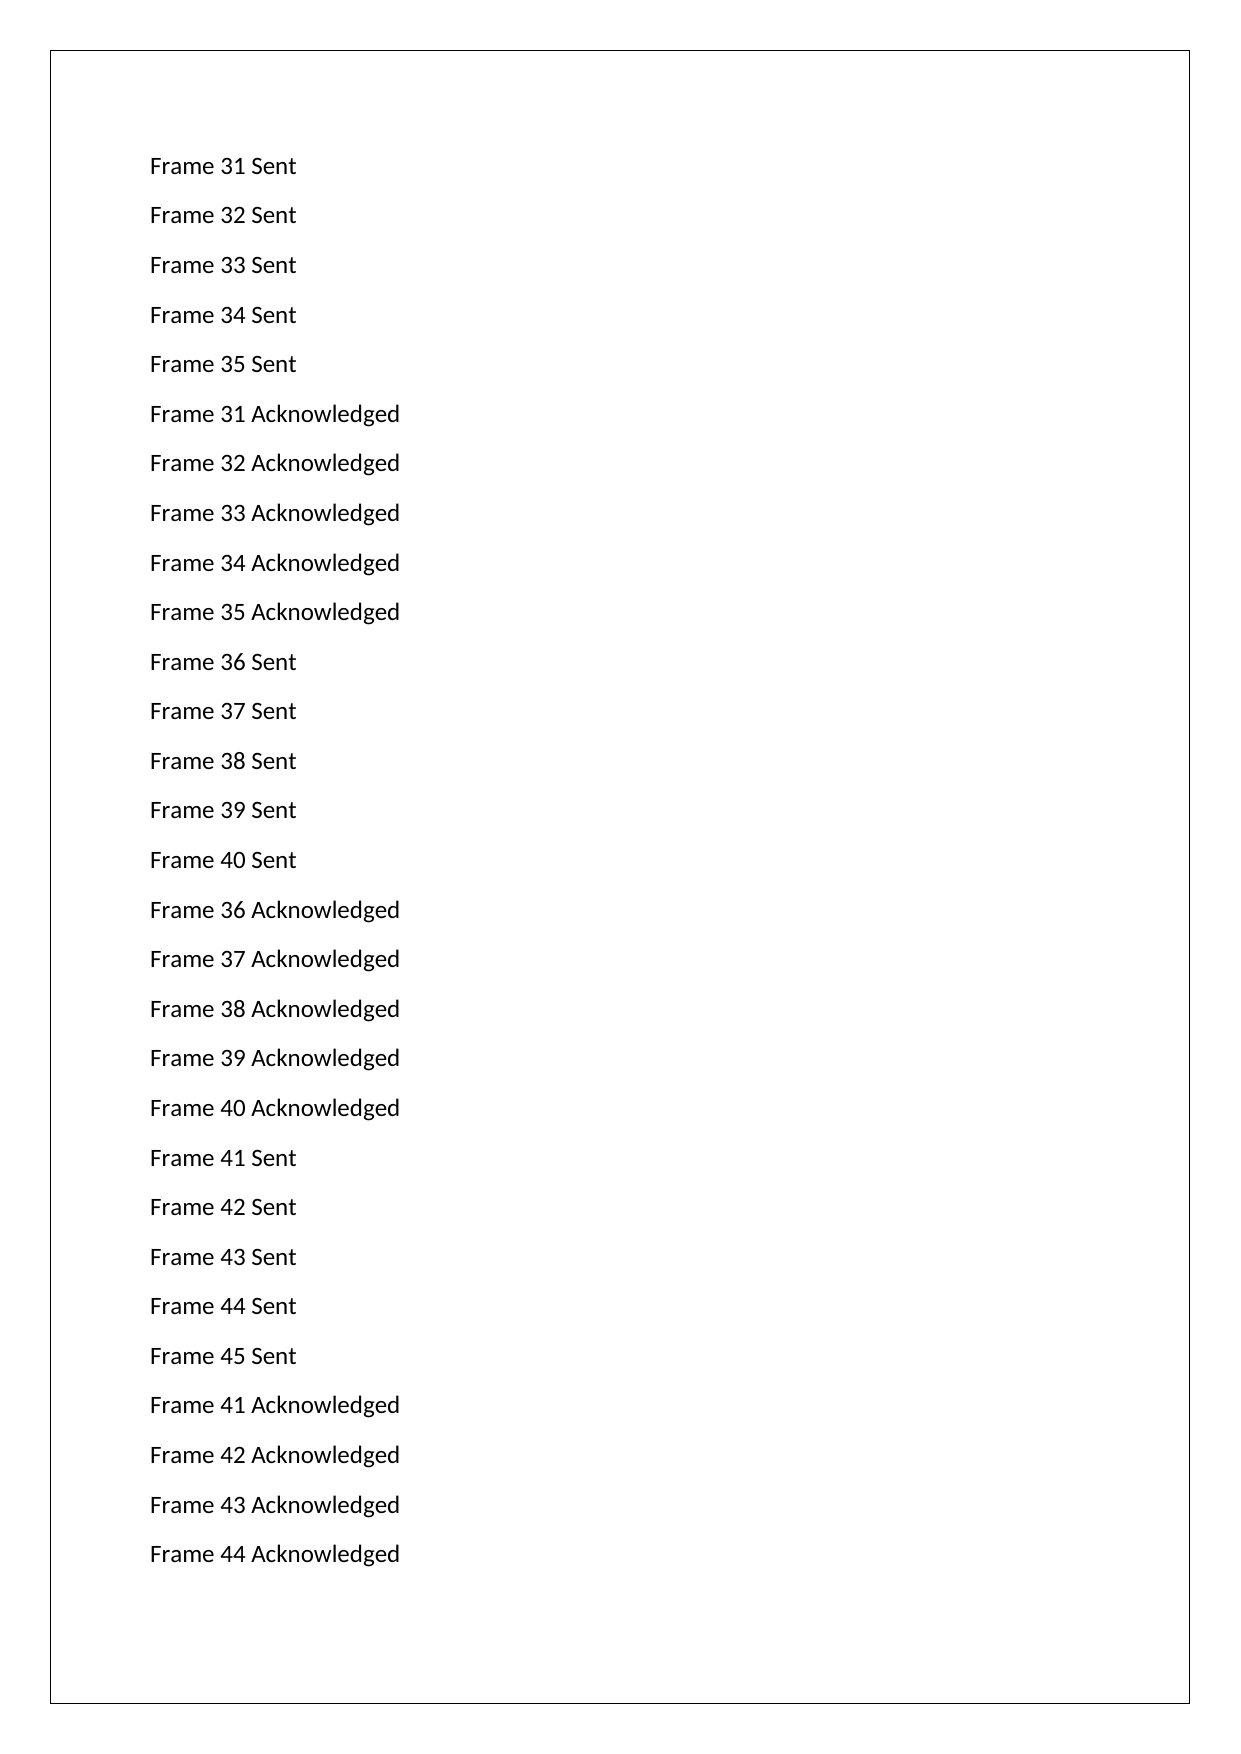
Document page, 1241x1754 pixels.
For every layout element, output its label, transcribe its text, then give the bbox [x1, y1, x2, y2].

text Frame 37 Acknowledged [150, 943, 1090, 974]
text Frame 33 Acknowledged [150, 497, 1090, 528]
text Frame 36 Sent [150, 646, 1090, 676]
text Frame 44 Sent [150, 1290, 1090, 1321]
text Frame 40 Sent [150, 844, 1090, 875]
text Frame 34 Acknowledged [150, 547, 1090, 577]
text Frame 32 Sent [150, 199, 1090, 230]
text Frame 36 Acknowledged [150, 894, 1090, 924]
text Frame 39 Acknowledged [150, 1042, 1090, 1073]
text Frame 32 Acknowledged [150, 447, 1090, 478]
text Frame 42 Sent [150, 1191, 1090, 1222]
text Frame 43 Acknowledged [150, 1489, 1090, 1519]
text Frame 42 Acknowledged [150, 1439, 1090, 1470]
text Frame 37 Sent [150, 695, 1090, 726]
text Frame 34 Sent [150, 299, 1090, 329]
text Frame 31 Acknowledged [150, 398, 1090, 428]
text Frame 41 Acknowledged [150, 1389, 1090, 1420]
text Frame 35 Sent [150, 348, 1090, 379]
text Frame 43 Sent [150, 1241, 1090, 1271]
text Frame 41 Sent [150, 1142, 1090, 1172]
text Frame 39 Sent [150, 794, 1090, 825]
text Frame 38 Sent [150, 745, 1090, 776]
text Frame 44 Acknowledged [150, 1538, 1090, 1569]
text Frame 31 Sent [150, 150, 1090, 181]
text Frame 35 Acknowledged [150, 596, 1090, 627]
text Frame 33 Sent [150, 249, 1090, 280]
text Frame 45 Sent [150, 1340, 1090, 1371]
text Frame 38 Acknowledged [150, 993, 1090, 1023]
text Frame 40 Acknowledged [150, 1092, 1090, 1123]
